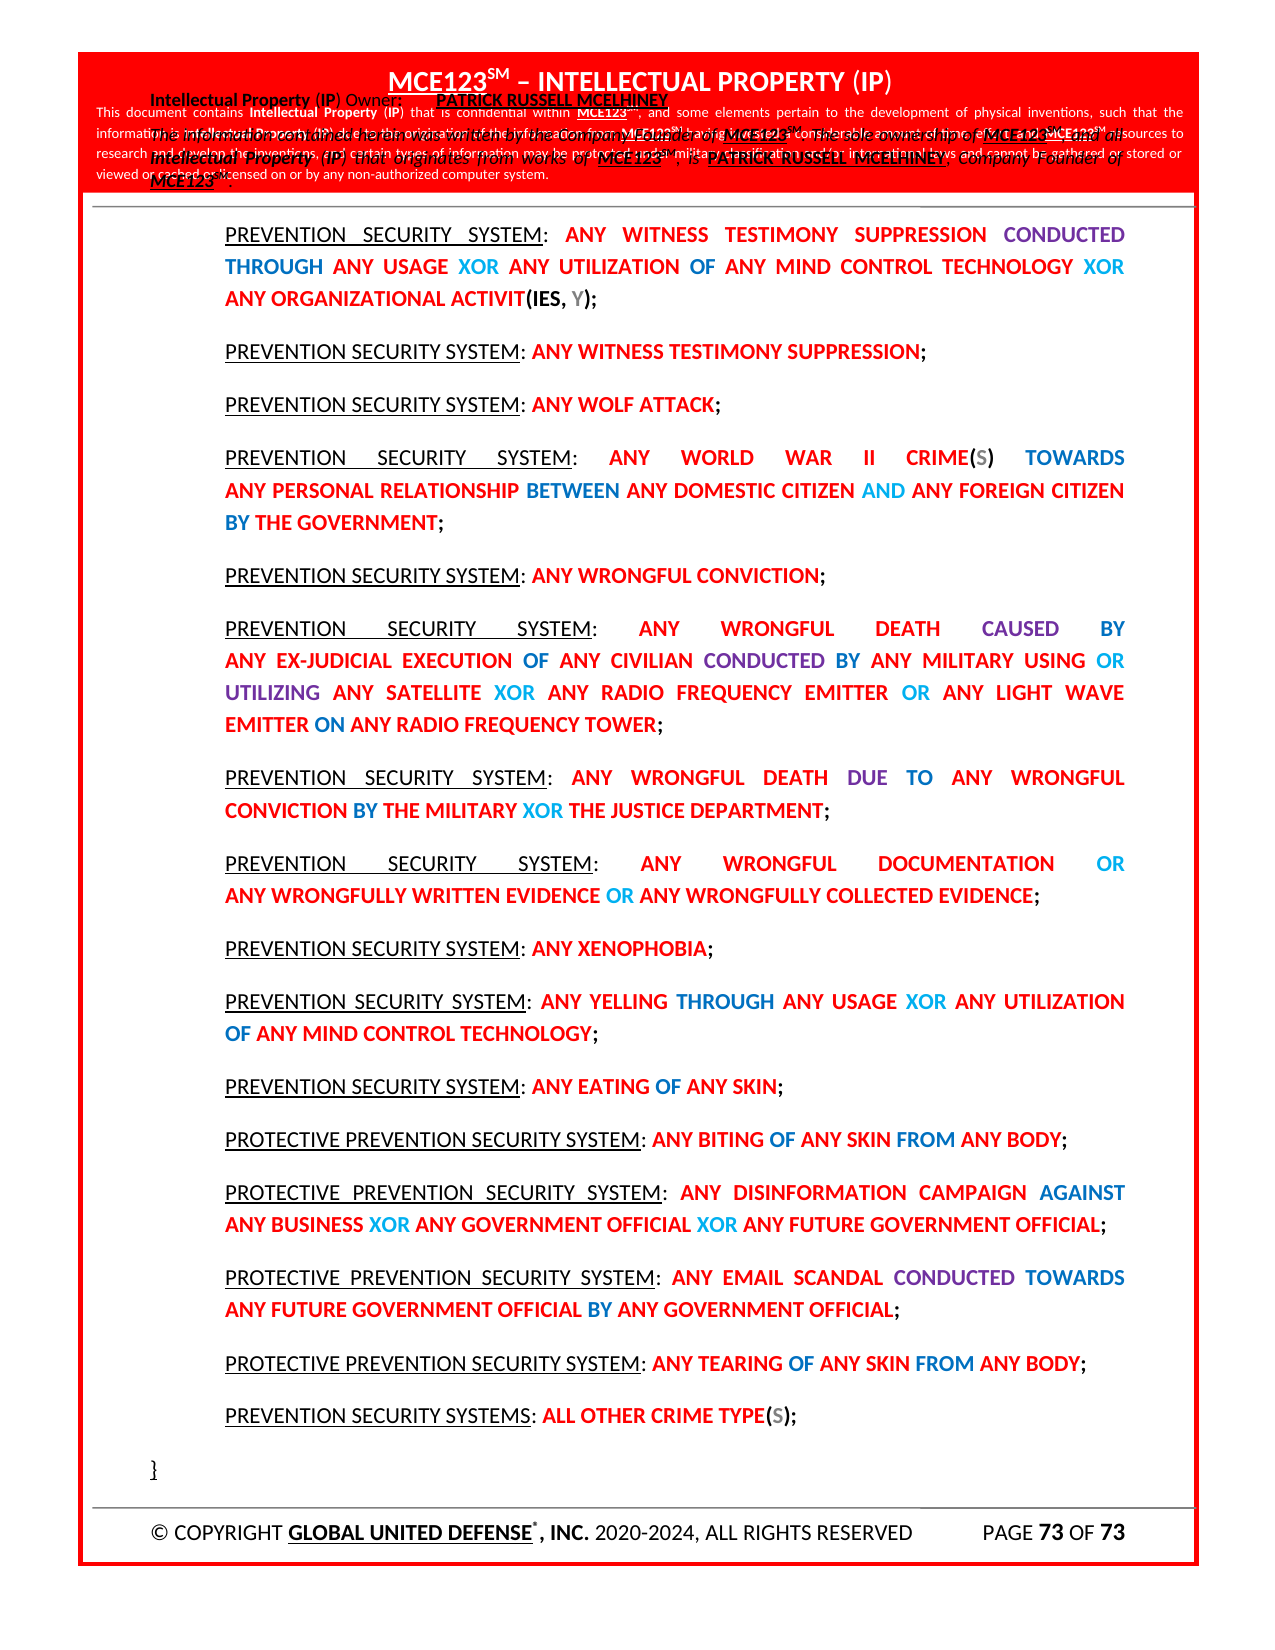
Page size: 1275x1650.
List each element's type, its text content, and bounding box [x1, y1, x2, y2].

text PREVENTION SECURITY SYSTEM: ANY EATING OF ANY SKIN; [225, 1072, 1125, 1100]
text PREVENTION SECURITY SYSTEM: ANY WRONGFUL DEATH CAUSED BY ANY EX-JUDICIAL EXECUTION OF ANY CIVILIAN CONDUCTED BY ANY MILITARY USING OR UTILIZING ANY SATELLITE XOR ANY RADIO FREQUENCY EMITTER OR ANY LIGHT WAVE EMITTER ON ANY RADIO FREQUENCY TOWER; [225, 614, 1125, 738]
text PREVENTION SECURITY SYSTEM: ANY WORLD WAR II CRIME(S) TOWARDS ANY PERSONAL RELATIONSHIP BETWEEN ANY DOMESTIC CITIZEN AND ANY FOREIGN CITIZEN BY THE GOVERNMENT; [225, 443, 1125, 536]
text PREVENTION SECURITY SYSTEM: ANY WRONGFUL DOCUMENTATION OR ANY WRONGFULLY WRITTEN EVIDENCE OR ANY WRONGFULLY COLLECTED EVIDENCE; [225, 849, 1125, 909]
text PREVENTION SECURITY SYSTEM: ANY XENOPHOBIA; [225, 934, 1125, 962]
text PROTECTIVE PREVENTION SECURITY SYSTEM: ANY DISINFORMATION CAMPAIGN AGAINST ANY BUSINESS XOR ANY GOVERNMENT OFFICIAL XOR ANY FUTURE GOVERNMENT OFFICIAL; [225, 1178, 1125, 1238]
text PREVENTION SECURITY SYSTEM: ANY WOLF ATTACK; [225, 391, 1125, 418]
text PREVENTION SECURITY SYSTEM: ANY YELLING THROUGH ANY USAGE XOR ANY UTILIZATION OF ANY MIND CONTROL TECHNOLOGY; [225, 987, 1125, 1047]
text PROTECTIVE PREVENTION SECURITY SYSTEM: ANY EMAIL SCANDAL CONDUCTED TOWARDS ANY FUTURE GOVERNMENT OFFICIAL BY ANY GOVERNMENT OFFICIAL; [225, 1263, 1125, 1324]
text } [150, 1455, 1125, 1483]
text PREVENTION SECURITY SYSTEM: ANY WRONGFUL CONVICTION; [225, 561, 1125, 589]
text PREVENTION SECURITY SYSTEMS: ALL OTHER CRIME TYPE(S); [187, 1402, 1125, 1430]
text PREVENTION SECURITY SYSTEM: ANY WITNESS TESTIMONY SUPPRESSION CONDUCTED THROUGH ANY USAGE XOR ANY UTILIZATION OF ANY MIND CONTROL TECHNOLOGY XOR ANY ORGANIZATIONAL ACTIVIT(IES, Y); [225, 220, 1125, 312]
text PROTECTIVE PREVENTION SECURITY SYSTEM: ANY BITING OF ANY SKIN FROM ANY BODY; [225, 1125, 1125, 1153]
text PREVENTION SECURITY SYSTEM: ANY WRONGFUL DEATH DUE TO ANY WRONGFUL CONVICTION BY THE MILITARY XOR THE JUSTICE DEPARTMENT; [225, 763, 1125, 824]
text PROTECTIVE PREVENTION SECURITY SYSTEM: ANY TEARING OF ANY SKIN FROM ANY BODY; [225, 1349, 1125, 1377]
text PREVENTION SECURITY SYSTEM: ANY WITNESS TESTIMONY SUPPRESSION; [225, 337, 1125, 366]
